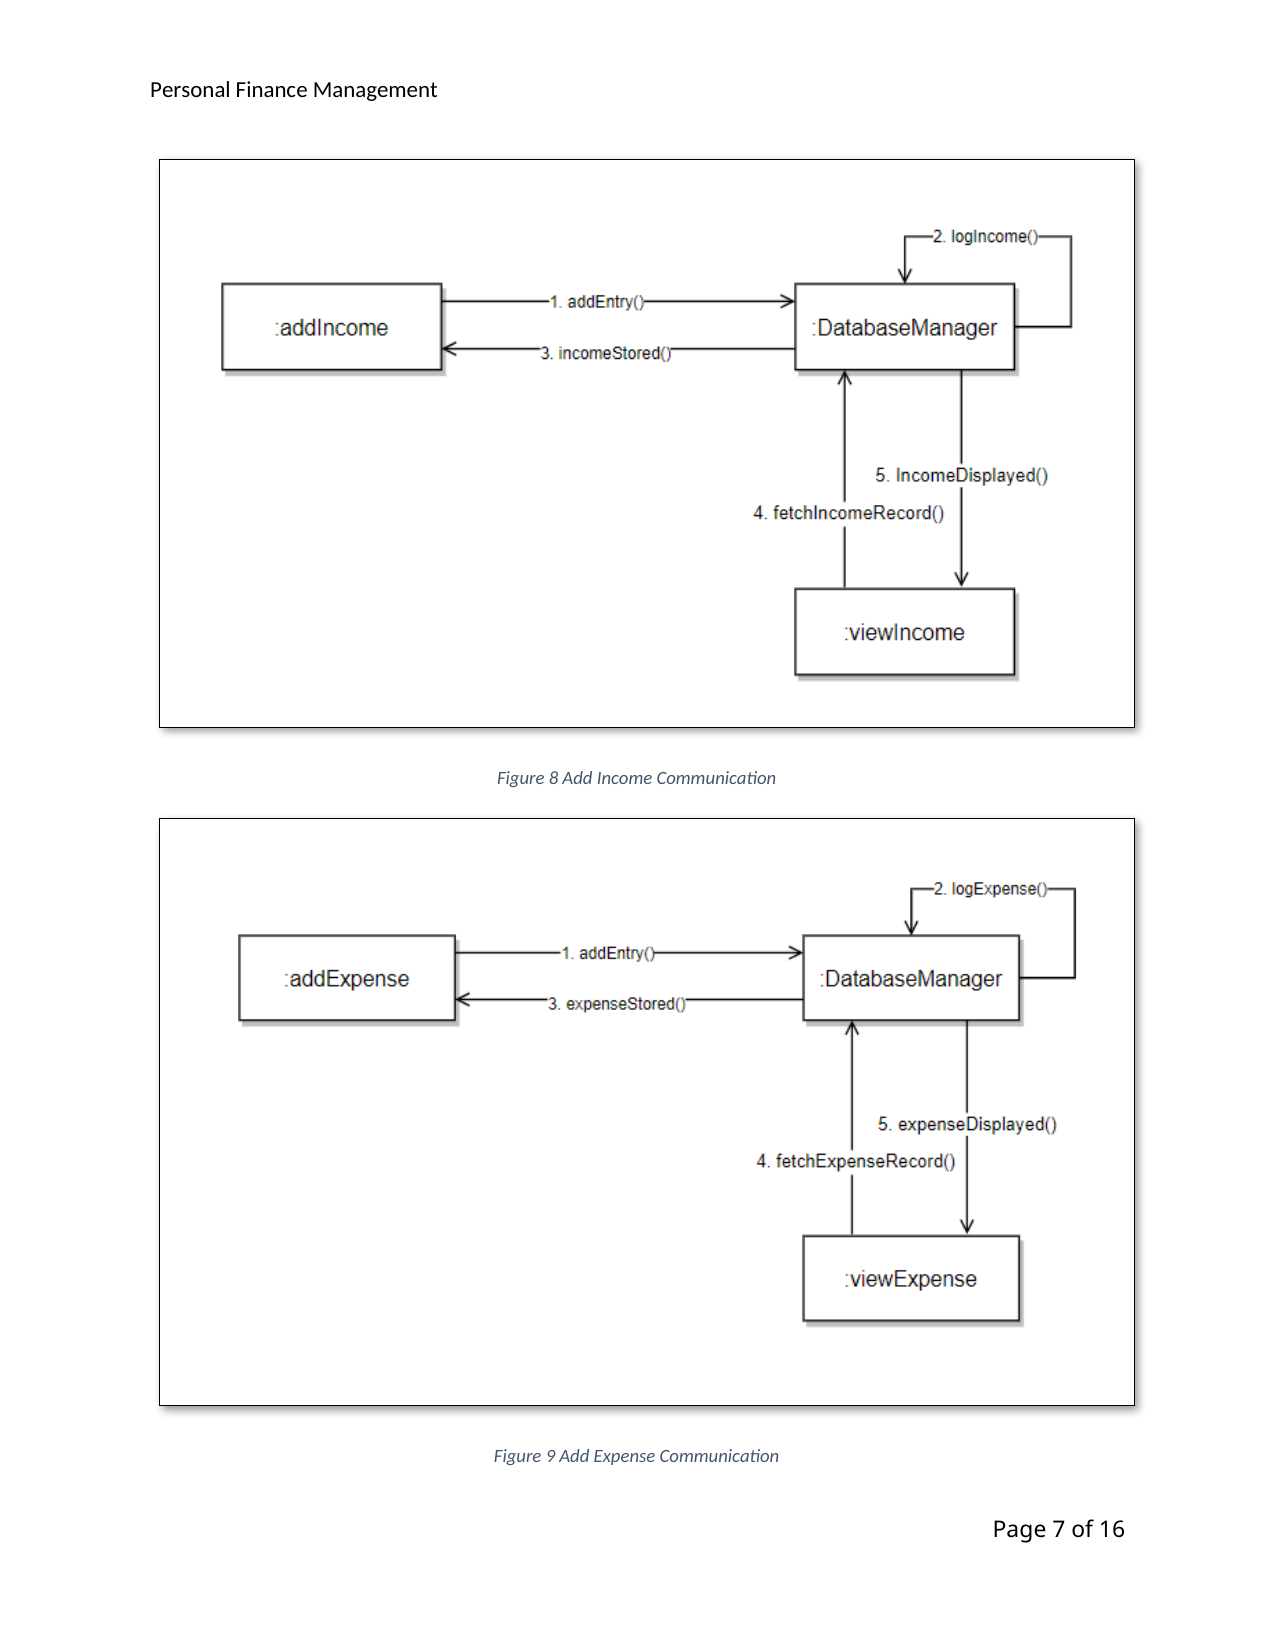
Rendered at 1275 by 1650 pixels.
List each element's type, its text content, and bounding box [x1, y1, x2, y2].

picture [160, 160, 1134, 727]
text Figure 8 Add Income Communication [150, 766, 1125, 789]
picture [160, 819, 1134, 1405]
text Figure 9 Add Expense Communication [150, 1444, 1125, 1467]
